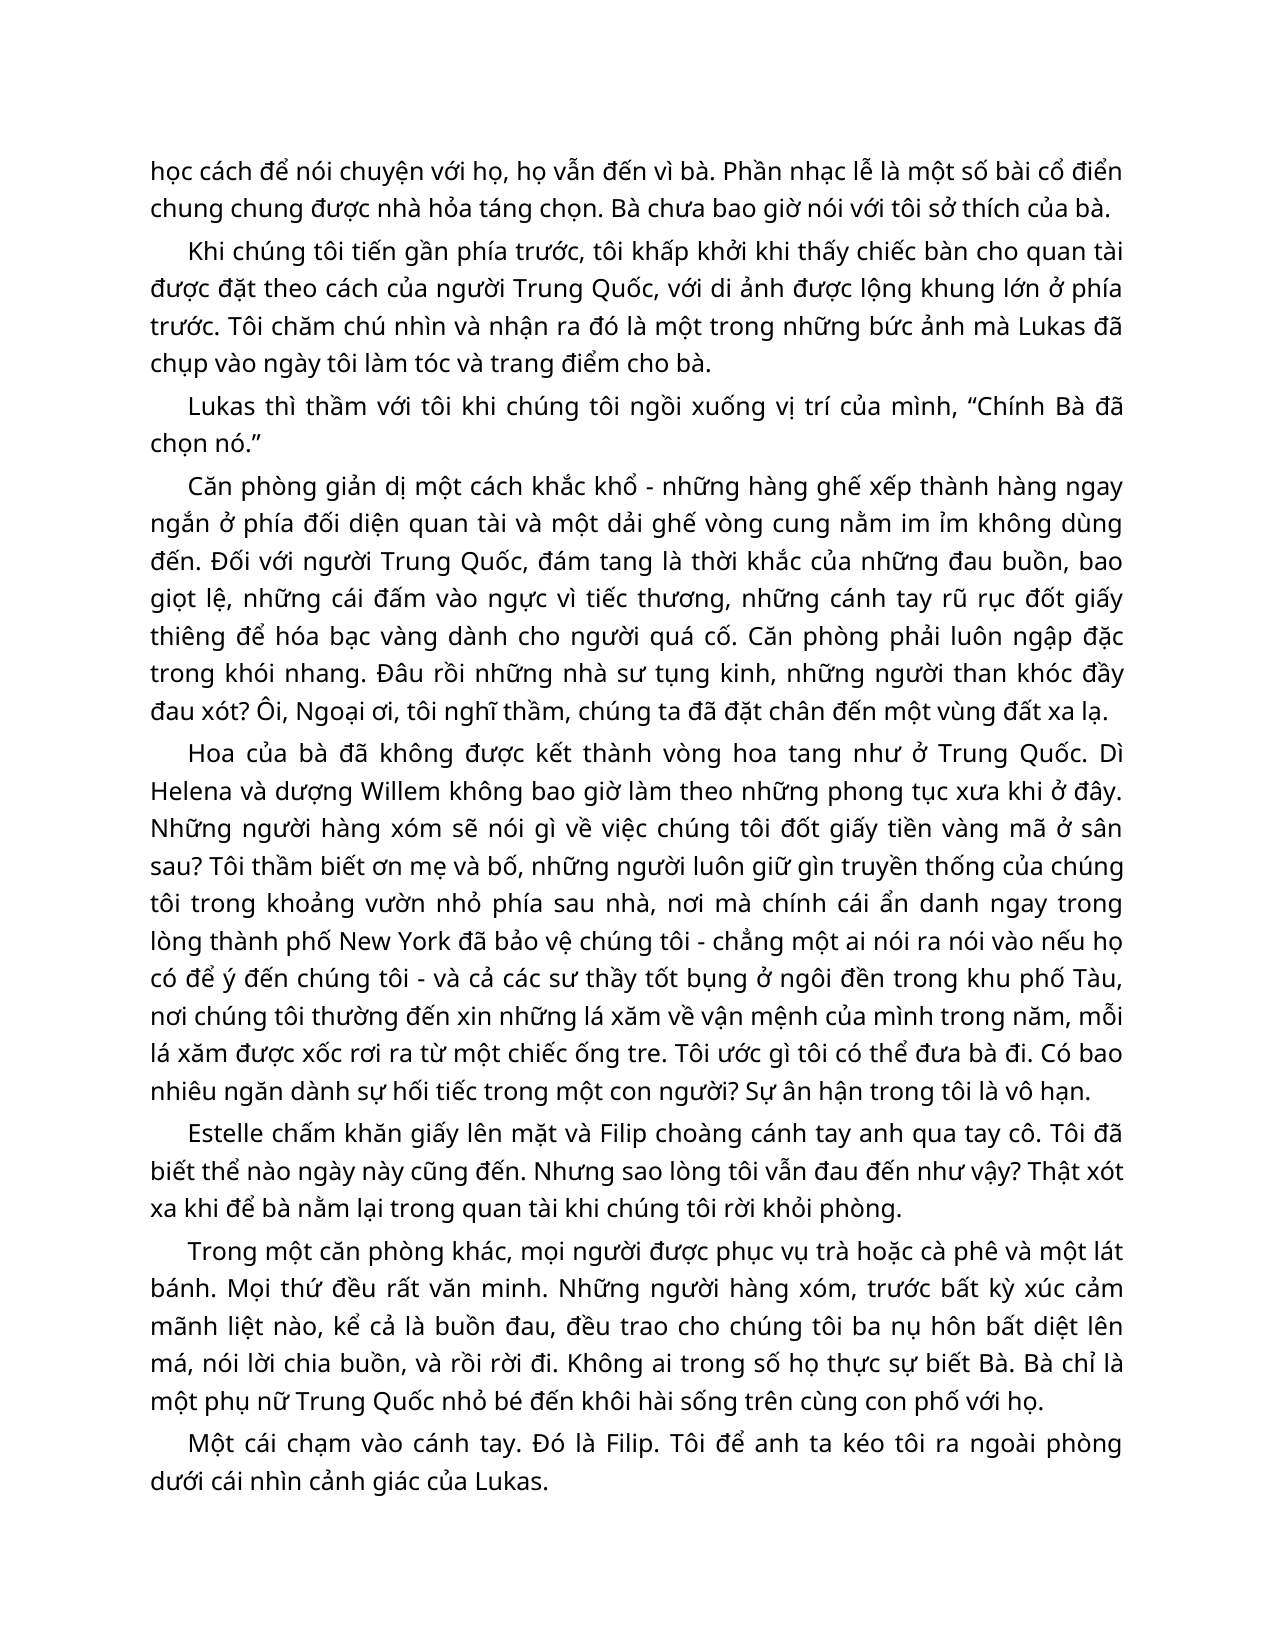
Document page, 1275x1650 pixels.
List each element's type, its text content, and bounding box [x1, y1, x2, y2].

text Căn phòng giản dị một cách khắc khổ - những hàng ghế xếp thành hàng ngay ngắn ở phía đối diện quan tài và một dải ghế vòng cung nằm im ỉm không dùng đến. Đối với người Trung Quốc, đám tang là thời khắc của những đau buồn, bao giọt lệ, những cái đấm vào ngực vì tiếc thương, những cánh tay rũ rục đốt giấy thiêng để hóa bạc vàng dành cho người quá cố. Căn phòng phải luôn ngập đặc trong khói nhang. Đâu rồi những nhà sư tụng kinh, những người than khóc đầy đau xót? Ôi, Ngoại ơi, tôi nghĩ thầm, chúng ta đã đặt chân đến một vùng đất xa lạ. [150, 465, 1125, 727]
text Một cái chạm vào cánh tay. Đó là Filip. Tôi để anh ta kéo tôi ra ngoài phòng dưới cái nhìn cảnh giác của Lukas. [150, 1422, 1125, 1497]
text Khi chúng tôi tiến gần phía trước, tôi khấp khởi khi thấy chiếc bàn cho quan tài được đặt theo cách của người Trung Quốc, với di ảnh được lộng khung lớn ở phía trước. Tôi chăm chú nhìn và nhận ra đó là một trong những bức ảnh mà Lukas đã chụp vào ngày tôi làm tóc và trang điểm cho bà. [150, 230, 1125, 380]
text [150, 150, 1125, 225]
text Hoa của bà đã không được kết thành vòng hoa tang như ở Trung Quốc. Dì Helena và dượng Willem không bao giờ làm theo những phong tục xưa khi ở đây. Những người hàng xóm sẽ nói gì về việc chúng tôi đốt giấy tiền vàng mã ở sân sau? Tôi thầm biết ơn mẹ và bố, những người luôn giữ gìn truyền thống của chúng tôi trong khoảng vườn nhỏ phía sau nhà, nơi mà chính cái ẩn danh ngay trong lòng thành phố New York đã bảo vệ chúng tôi - chẳng một ai nói ra nói vào nếu họ có để ý đến chúng tôi - và cả các sư thầy tốt bụng ở ngôi đền trong khu phố Tàu, nơi chúng tôi thường đến xin những lá xăm về vận mệnh của mình trong năm, mỗi lá xăm được xốc rơi ra từ một chiếc ống tre. Tôi ước gì tôi có thể đưa bà đi. Có bao nhiêu ngăn dành sự hối tiếc trong một con người? Sự ân hận trong tôi là vô hạn. [150, 732, 1125, 1107]
text Trong một căn phòng khác, mọi người được phục vụ trà hoặc cà phê và một lát bánh. Mọi thứ đều rất văn minh. Những người hàng xóm, trước bất kỳ xúc cảm mãnh liệt nào, kể cả là buồn đau, đều trao cho chúng tôi ba nụ hôn bất diệt lên má, nói lời chia buồn, và rồi rời đi. Không ai trong số họ thực sự biết Bà. Bà chỉ là một phụ nữ Trung Quốc nhỏ bé đến khôi hài sống trên cùng con phố với họ. [150, 1230, 1125, 1417]
text Lukas thì thầm với tôi khi chúng tôi ngồi xuống vị trí của mình, “Chính Bà đã chọn nó.” [150, 385, 1125, 460]
text Estelle chấm khăn giấy lên mặt và Filip choàng cánh tay anh qua tay cô. Tôi đã biết thể nào ngày này cũng đến. Nhưng sao lòng tôi vẫn đau đến như vậy? Thật xót xa khi để bà nằm lại trong quan tài khi chúng tôi rời khỏi phòng. [150, 1112, 1125, 1225]
